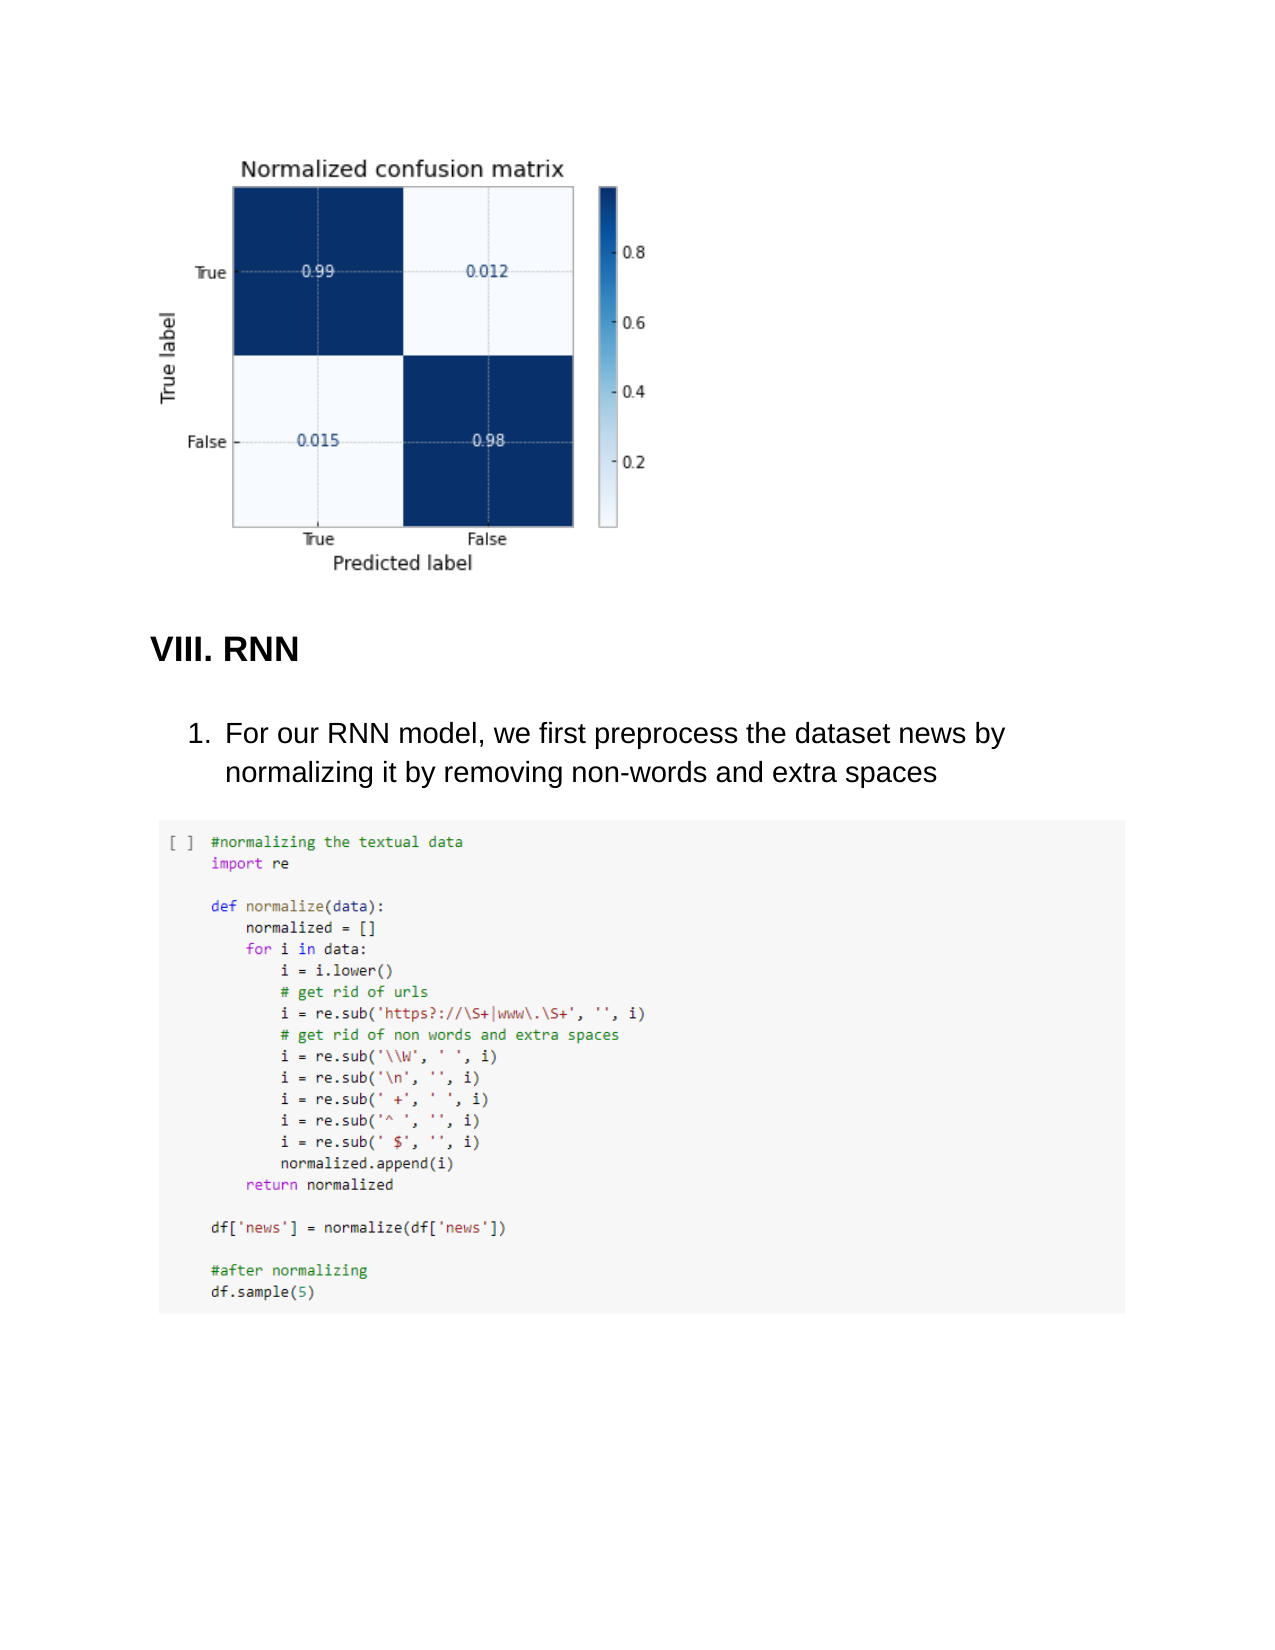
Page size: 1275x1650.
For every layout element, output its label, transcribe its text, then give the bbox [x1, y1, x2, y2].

text VIII. RNN [150, 628, 1125, 669]
picture [150, 150, 657, 586]
list For our RNN model, we first preprocess the dataset news by normalizing it by removing non-words and extra spaces [187, 716, 1125, 788]
picture [150, 793, 1125, 1333]
